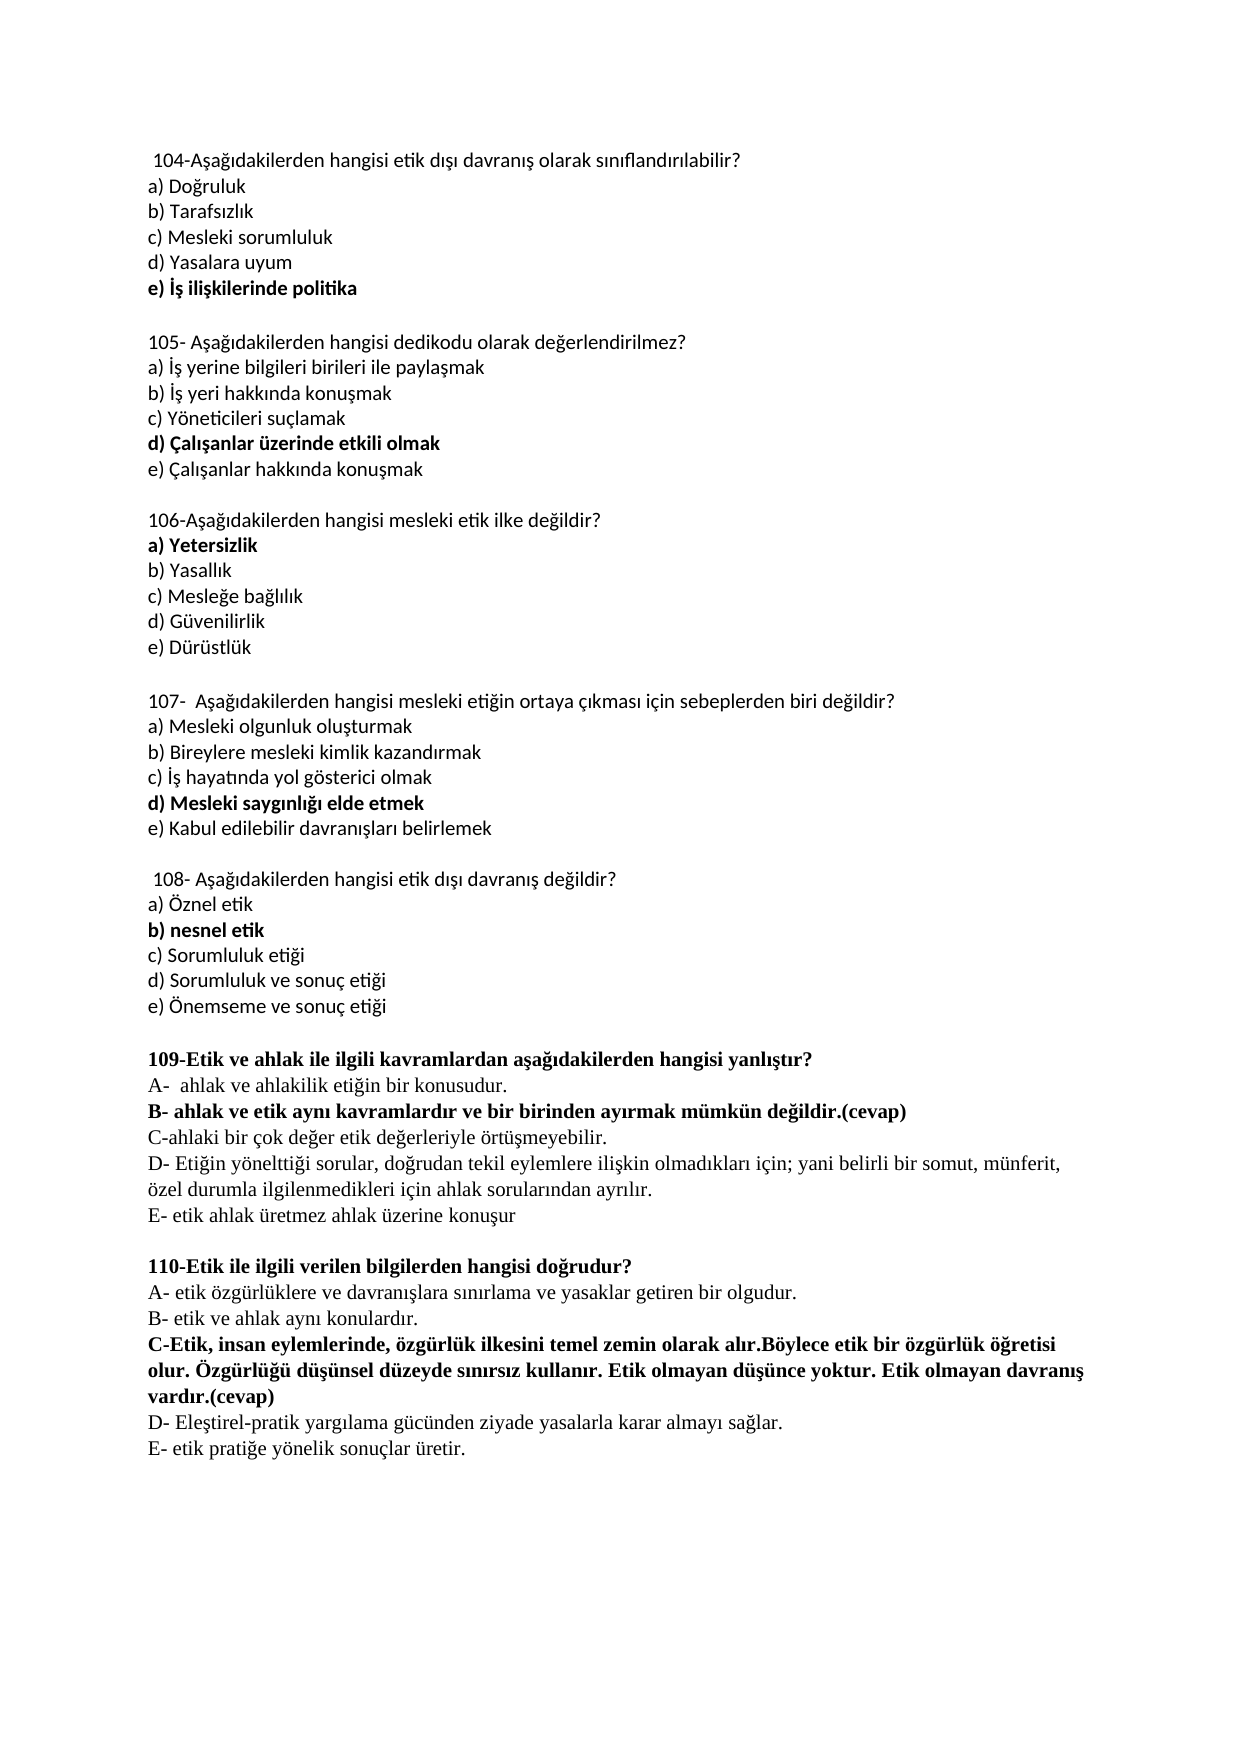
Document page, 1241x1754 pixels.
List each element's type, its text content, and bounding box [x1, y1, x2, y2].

text 109-Etik ve ahlak ile ilgili kavramlardan aşağıdakilerden hangisi yanlıştır? [148, 1047, 1093, 1071]
text A- ahlak ve ahlakilik etiğin bir konusudur. [148, 1073, 1093, 1097]
text D- Eleştirel-pratik yargılama gücünden ziyade yasalarla karar almayı sağlar. [148, 1410, 1093, 1434]
text a) Öznel etik b) nesnel etik c) Sorumluluk etiği d) Sorumluluk ve sonuç etiği e) Önemseme ve sonuç etiği [148, 891, 1093, 1018]
text E- etik ahlak üretmez ahlak üzerine konuşur [148, 1202, 1093, 1227]
text B- ahlak ve etik aynı kavramlardır ve bir birinden ayırmak mümkün değildir.(cevap) [148, 1099, 1093, 1123]
text C-ahlaki bir çok değer etik değerleriyle örtüşmeyebilir. [148, 1125, 1093, 1149]
text E- etik pratiğe yönelik sonuçlar üretir. [148, 1436, 1093, 1460]
text B- etik ve ahlak aynı konulardır. [148, 1306, 1093, 1330]
text C-Etik, insan eylemlerinde, özgürlük ilkesini temel zemin olarak alır.Böylece etik bir özgürlük öğretisi olur. Özgürlüğü düşünsel düzeyde sınırsız kullanır. Etik olmayan düşünce yoktur. Etik olmayan davranış vardır.(cevap) [148, 1332, 1093, 1408]
text D- Etiğin yönelttiği sorular, doğrudan tekil eylemlere ilişkin olmadıkları için; yani belirli bir somut, münferit, özel durumla ilgilenmedikleri için ahlak sorularından ayrılır. [148, 1151, 1093, 1201]
text 105- Aşağıdakilerden hangisi dedikodu olarak değerlendirilmez? a) İş yerine bilgileri birileri ile paylaşmak b) İş yeri hakkında konuşmak c) Yöneticileri suçlamak d) Çalışanlar üzerinde etkili olmak e) Çalışanlar hakkında konuşmak 106-Aşağıdakilerden hangisi mesleki etik ilke değildir? a) Yetersizlik b) Yasallık c) Mesleğe bağlılık d) Güvenilirlik e) Dürüstlük [148, 329, 1093, 688]
text 107- Aşağıdakilerden hangisi mesleki etiğin ortaya çıkması için sebeplerden biri değildir? a) Mesleki olgunluk oluşturmak b) Bireylere mesleki kimlik kazandırmak c) İş hayatında yol gösterici olmak d) Mesleki saygınlığı elde etmek e) Kabul edilebilir davranışları belirlemek 108- Aşağıdakilerden hangisi etik dışı davranış değildir? [148, 688, 1093, 891]
text 110-Etik ile ilgili verilen bilgilerden hangisi doğrudur? [148, 1254, 1093, 1278]
text A- etik özgürlüklere ve davranışlara sınırlama ve yasaklar getiren bir olgudur. [148, 1280, 1093, 1304]
text 104-Aşağıdakilerden hangisi etik dışı davranış olarak sınıflandırılabilir? a) Doğruluk b) Tarafsızlık c) Mesleki sorumluluk d) Yasalara uyum e) İş ilişkilerinde politika [148, 148, 1093, 329]
